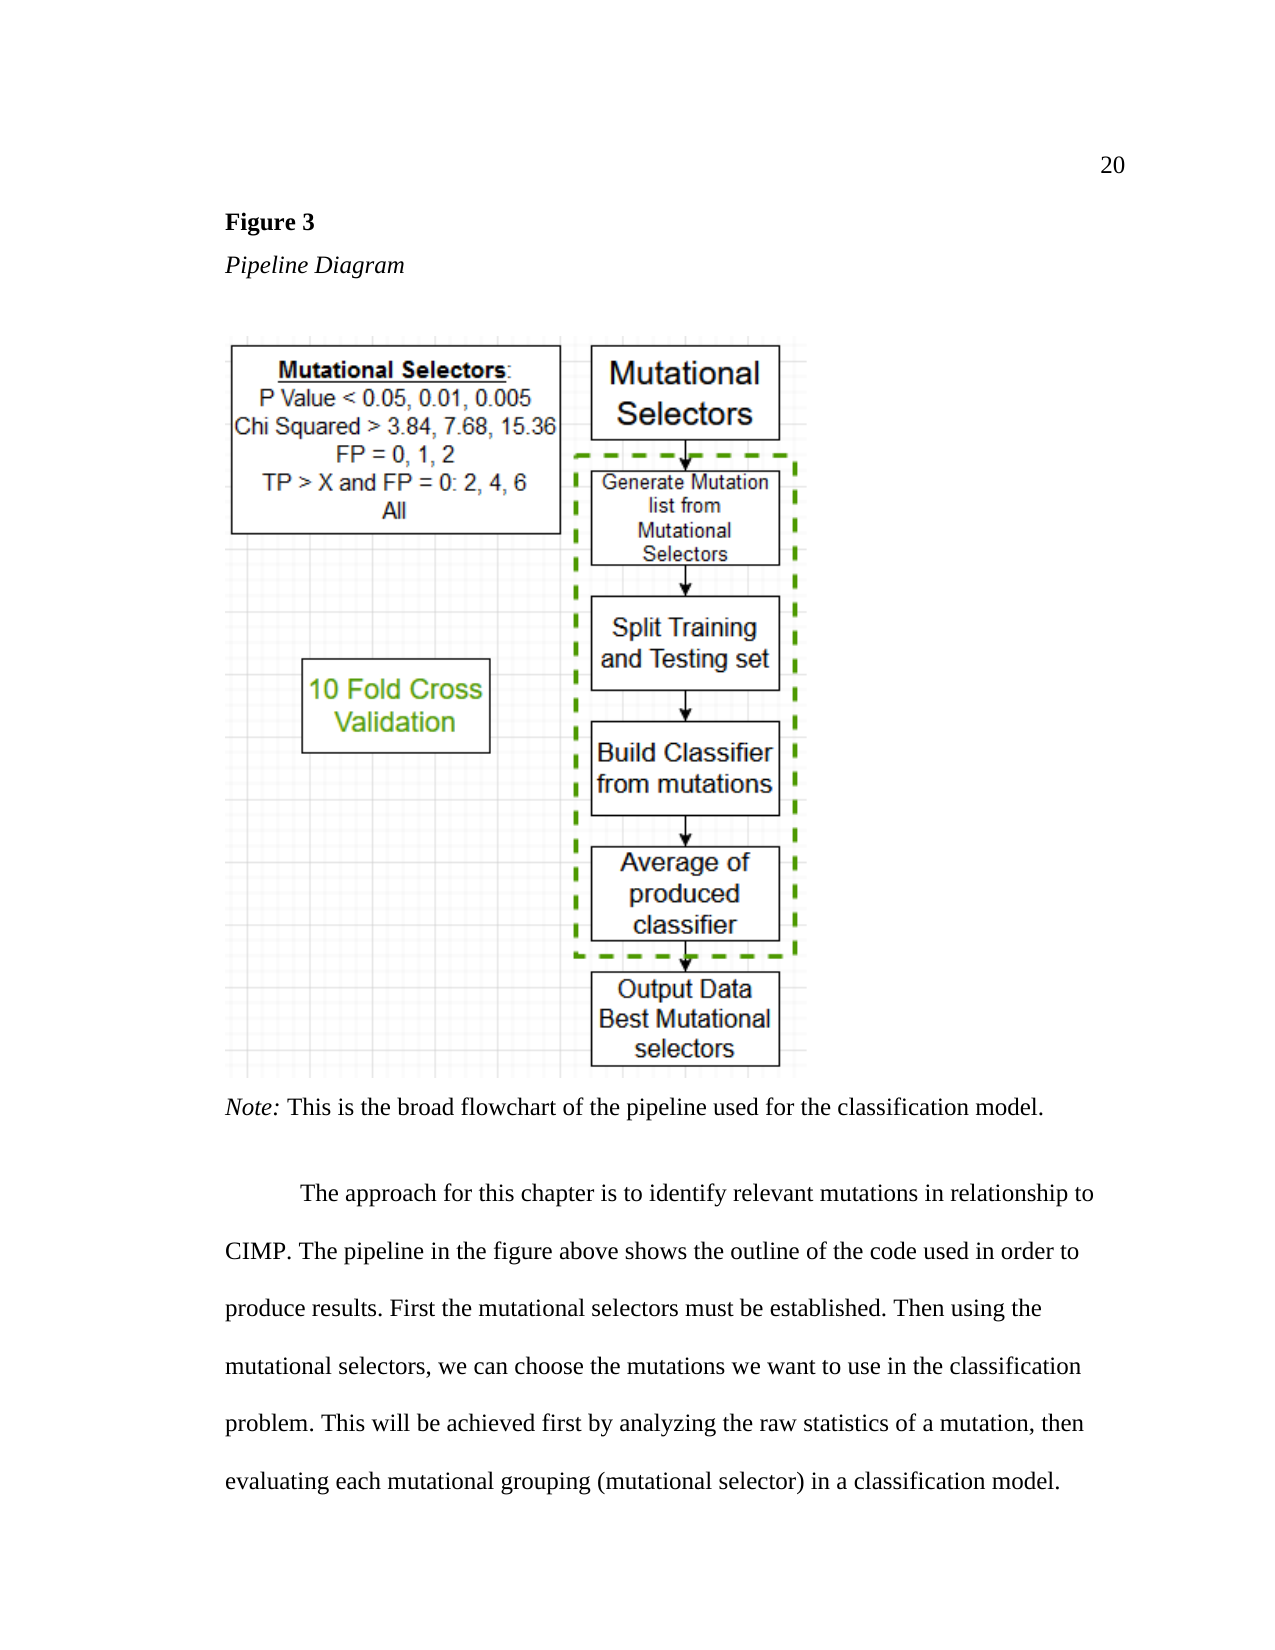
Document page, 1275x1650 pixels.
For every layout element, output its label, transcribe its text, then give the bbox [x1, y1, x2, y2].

picture [225, 336, 807, 1078]
text The approach for this chapter is to identify relevant mutations in relationship to CIMP. The pipeline in the figure above shows the outline of the code used in order to produce results. First the mutational selectors must be established. Then using the mutational selectors, we can choose the mutations we want to use in the classification problem. This will be achieved first by analyzing the raw statistics of a mutation, then evaluating each mutational grouping (mutational selector) in a classification model. [225, 1178, 1125, 1494]
text Note: This is the broad flowchart of the pipeline used for the classification model. [225, 1092, 1125, 1121]
text Figure 3 Pipeline Diagram [225, 207, 1125, 279]
